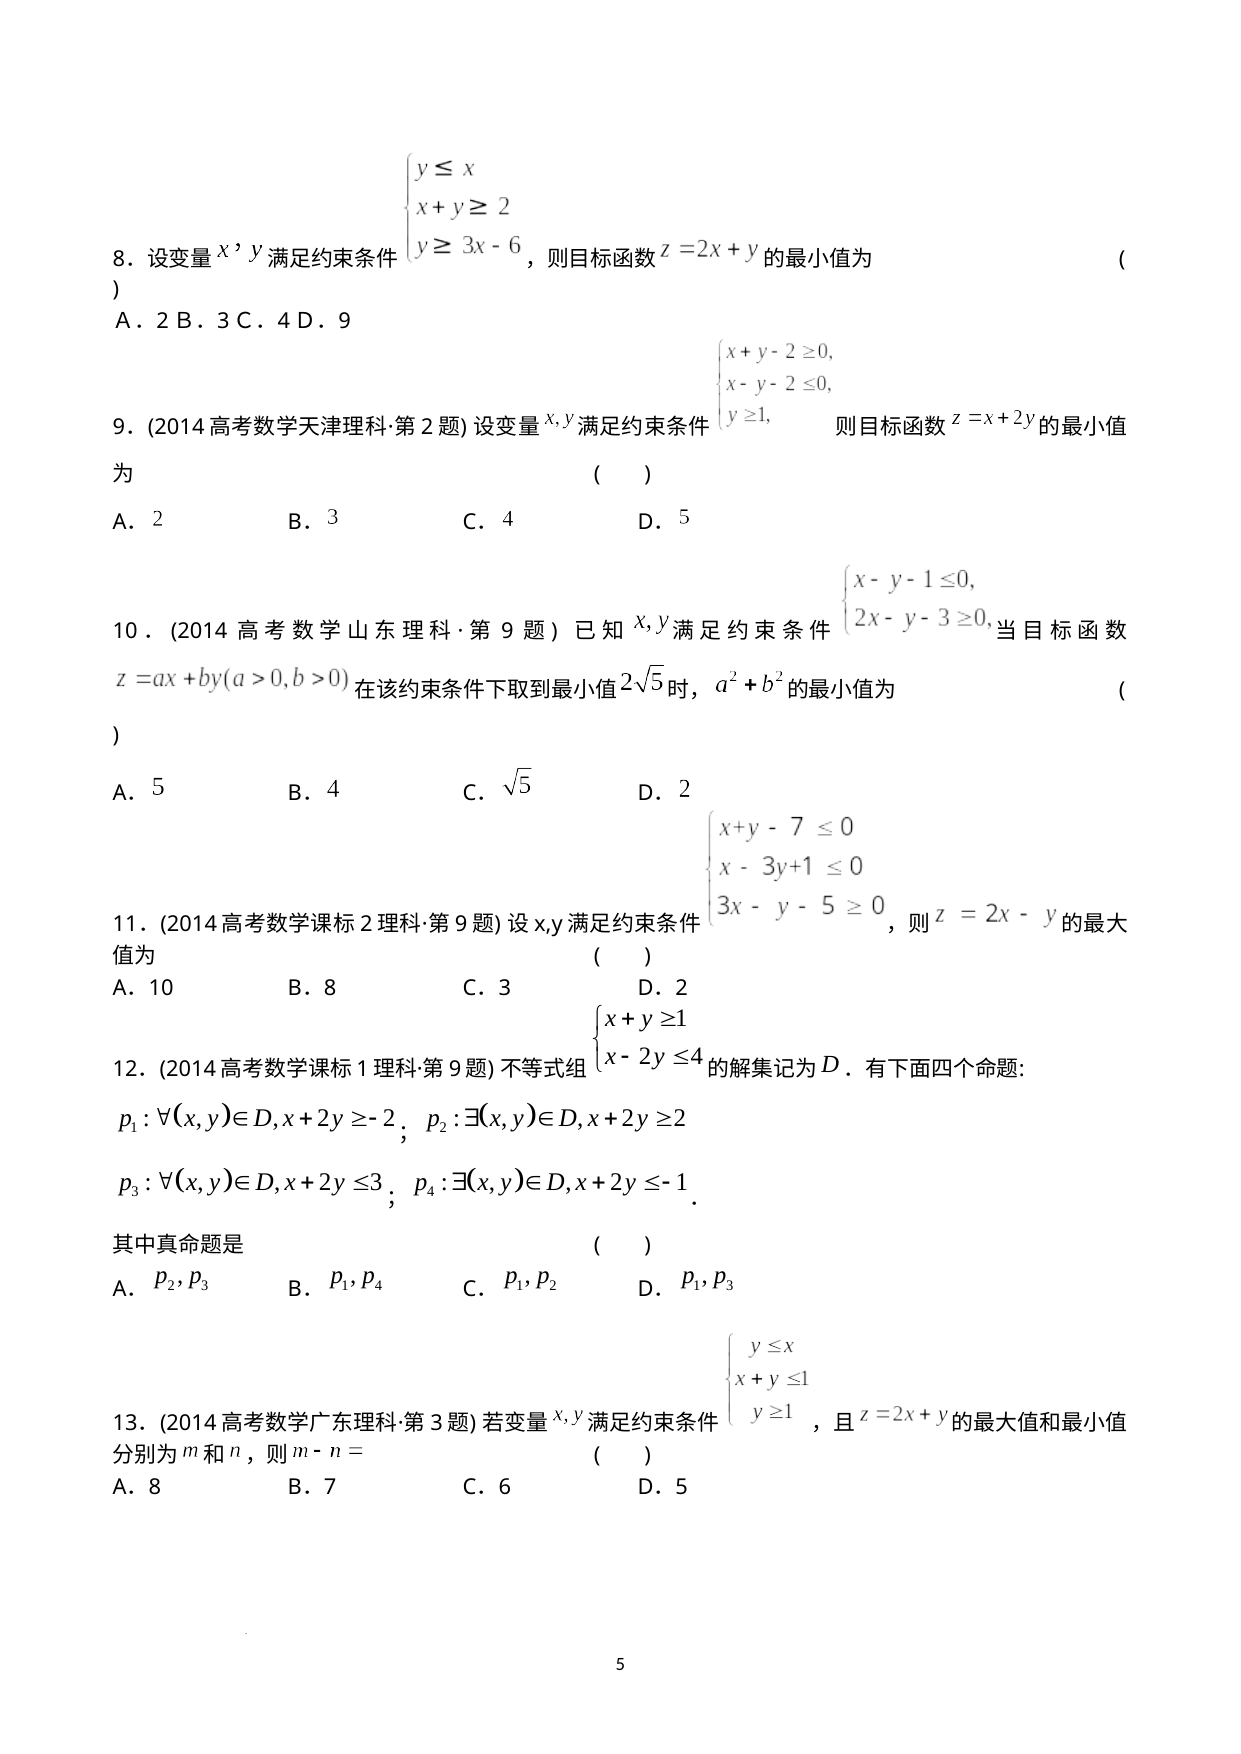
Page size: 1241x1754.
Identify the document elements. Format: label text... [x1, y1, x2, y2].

text ； [112, 1098, 1128, 1147]
text 10．(2014高考数学山东理科·第9题) 已知满足约束条件当目标函数在该约束条件下取到最小值时，的最小值为 ( ) [112, 562, 1128, 748]
text A． B． C． D． [112, 504, 1128, 536]
text A．8 B．7 C．6 D．5 [112, 1469, 1128, 1501]
text 8．设变量满足约束条件，则目标函数的最小值为 ( ) [112, 150, 1128, 303]
text ；． [112, 1163, 1128, 1211]
text Ａ．2Ｂ．3Ｃ．4Ｄ．9 [112, 303, 1128, 335]
text A． B． C． D． [112, 1259, 1128, 1303]
text A． B． C． D． [112, 763, 1128, 807]
text 其中真命题是 ( ) [112, 1227, 1128, 1259]
text 12．(2014高考数学课标1理科·第9题) 不等式组的解集记为．有下面四个命题: [112, 1001, 1128, 1083]
text 11．(2014高考数学课标2理科·第9题) 设x,y满足约束条件，则的最大值为 ( ) [112, 807, 1128, 969]
text 9．(2014高考数学天津理科·第2题) 设变量满足约束条件则目标函数的最小值为 ( ) [112, 335, 1128, 488]
text A．10 B．8 C．3 D．2 [112, 969, 1128, 1001]
text 13．(2014高考数学广东理科·第3题) 若变量满足约束条件，且的最大值和最小值分别为和，则 ( ) [112, 1329, 1128, 1469]
